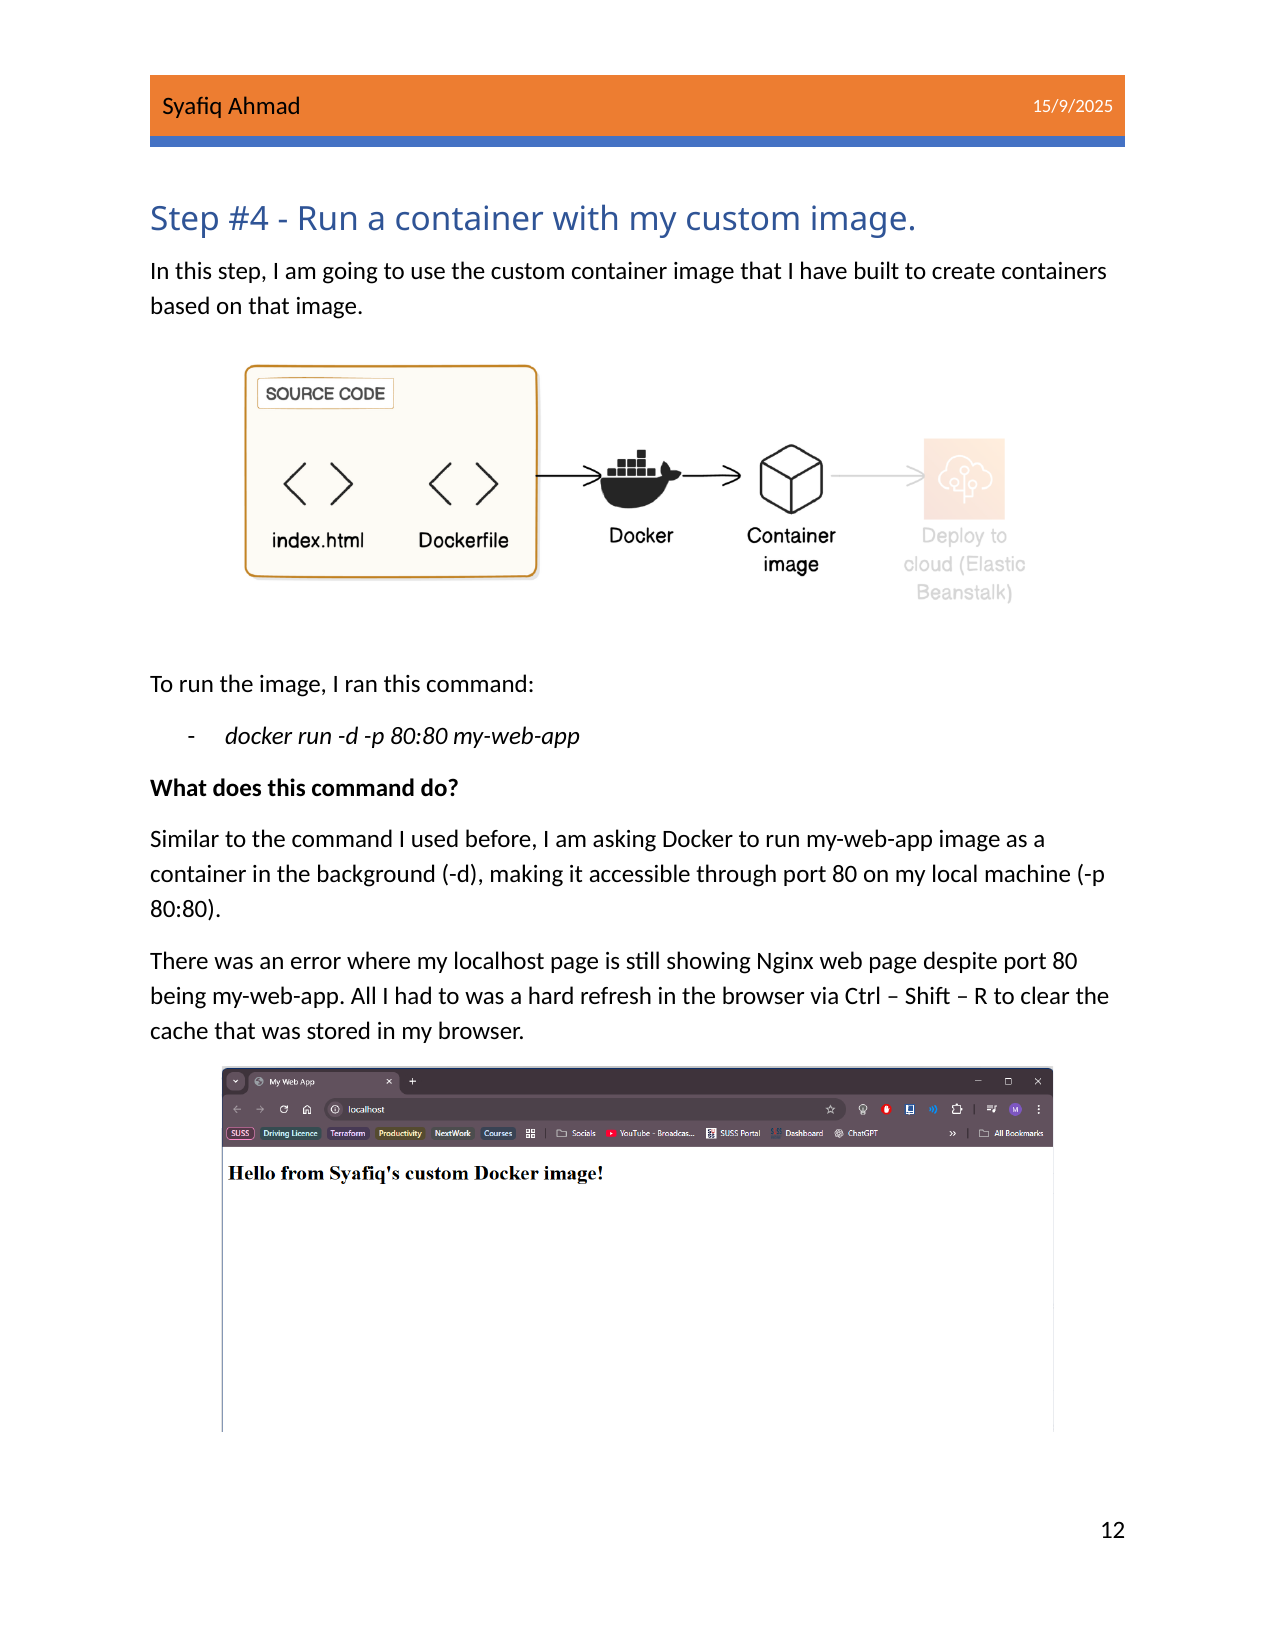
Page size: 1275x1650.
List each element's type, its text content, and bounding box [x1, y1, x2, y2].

subtitle Step #4 - Run a container with my custom image. [150, 195, 1125, 240]
text In this step, I am going to use the custom container image that I have built to create containers based on that image. [150, 255, 1125, 321]
text Similar to the command I used before, I am asking Docker to run my-web-app image as a container in the background (-d), making it accessible through port 80 on my local machine (-p 80:80). [150, 823, 1125, 924]
picture [223, 341, 1052, 648]
text What does this command do? [150, 772, 1125, 802]
text To run the image, I ran this command: [150, 668, 1125, 699]
text There was an error where my localhost page is still showing Nginx web page despite port 80 being my-web-app. All I had to was a hard refresh in the browser via Ctrl – Shift – R to clear the cache that was stored in my browser. [150, 945, 1125, 1046]
list docker run -d -p 80:80 my-web-app [187, 720, 1125, 751]
picture [221, 1066, 1054, 1432]
